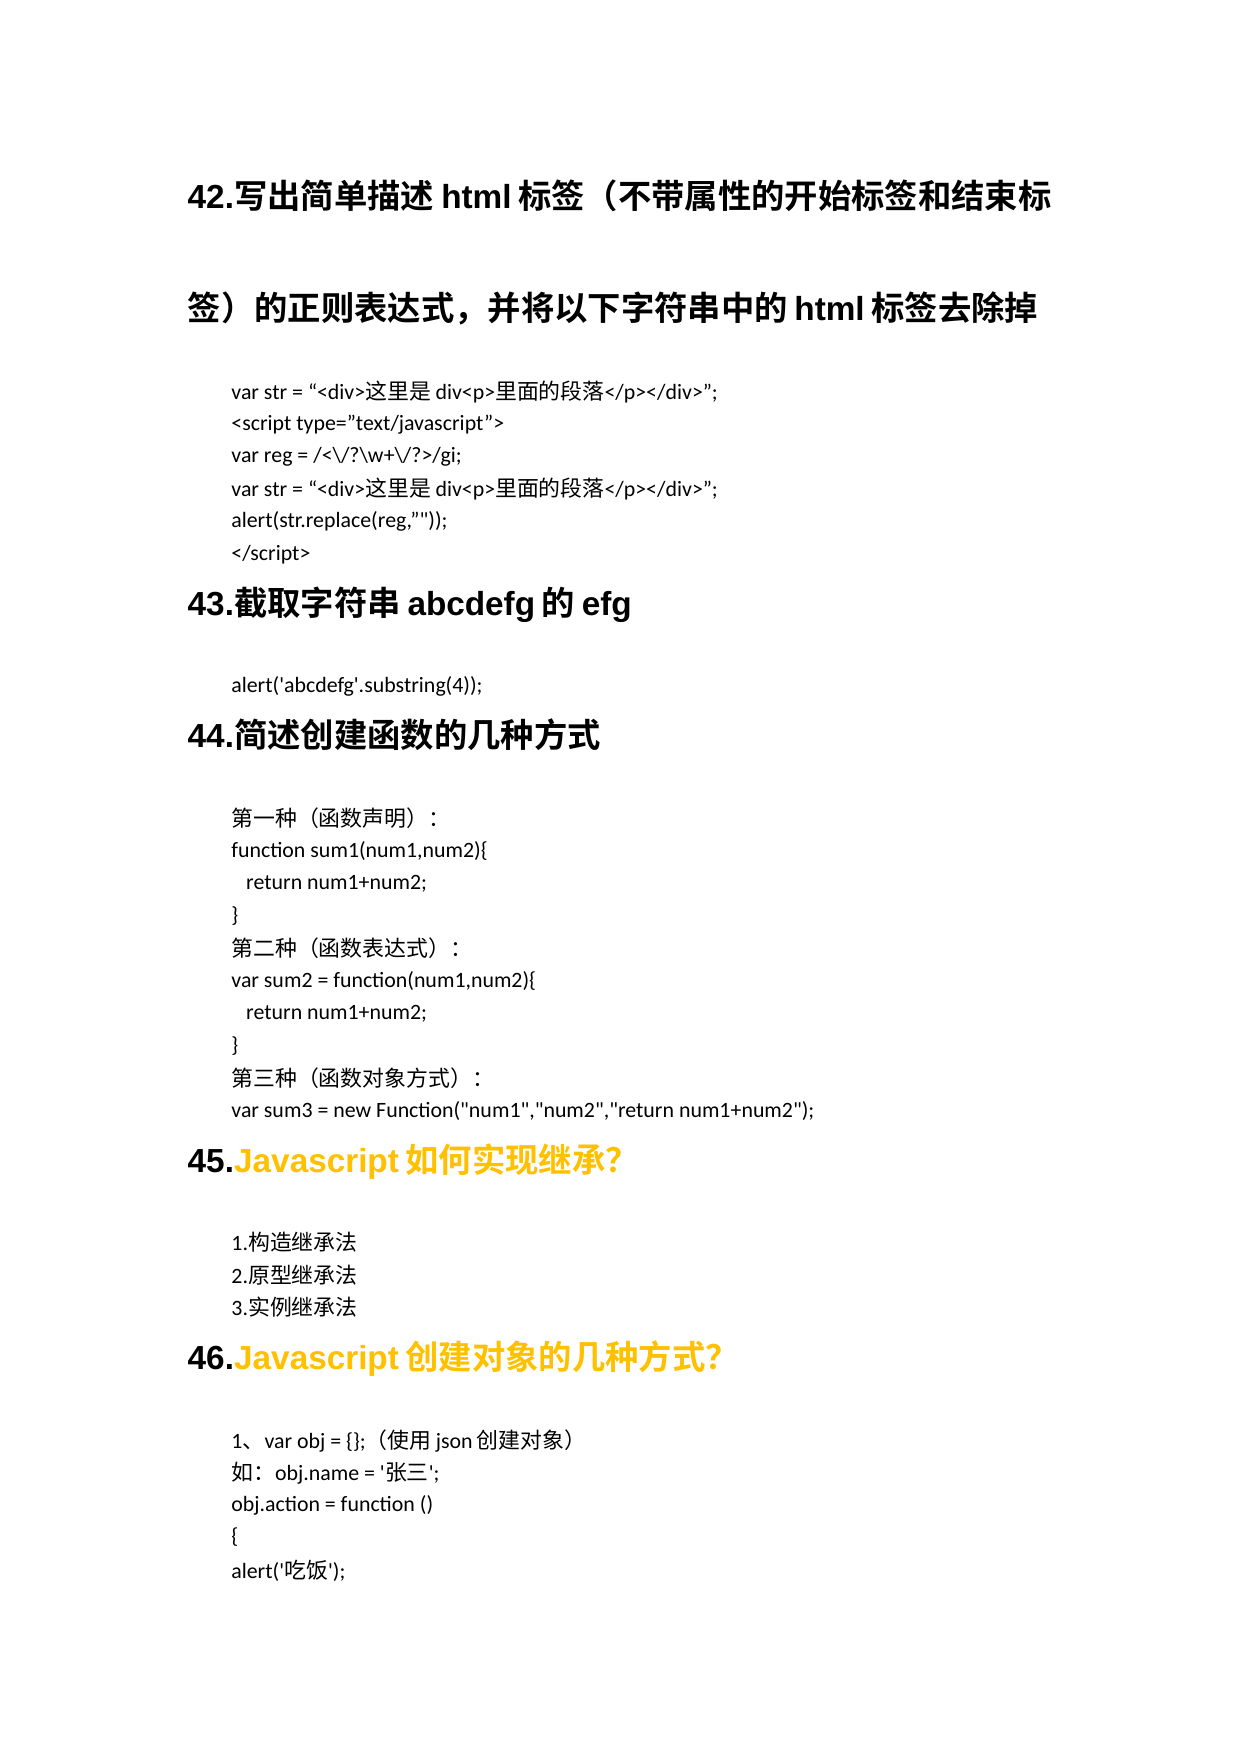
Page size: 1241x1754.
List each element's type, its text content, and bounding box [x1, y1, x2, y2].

text 3.实例继承法 [187, 1290, 1053, 1322]
text function sum1(num1,num2){ [187, 833, 1053, 865]
subtitle 45.Javascript如何实现继承？ [187, 1125, 1053, 1190]
text var sum2 = function(num1,num2){ [187, 963, 1053, 995]
text 1、var obj = {};（使用json创建对象） [187, 1422, 1053, 1455]
text 第二种（函数表达式）： [187, 930, 1053, 963]
text </script> [187, 536, 1053, 568]
text } [187, 898, 1053, 930]
text return num1+num2; [187, 865, 1053, 898]
text { [187, 1520, 1053, 1552]
text alert('abcdefg'.substring(4)); [187, 668, 1053, 701]
text 第一种（函数声明）： [187, 800, 1053, 833]
subtitle 42.写出简单描述html标签（不带属性的开始标签和结束标签）的正则表达式，并将以下字符串中的html标签去除掉 [187, 162, 1053, 339]
subtitle 46.Javascript创建对象的几种方式？ [187, 1322, 1053, 1387]
subtitle 43.截取字符串abcdefg的efg [187, 568, 1053, 633]
text 1.构造继承法 [187, 1225, 1053, 1257]
text 2.原型继承法 [187, 1257, 1053, 1290]
text 第三种（函数对象方式）： [187, 1060, 1053, 1093]
text } [187, 1028, 1053, 1060]
text var reg = /<\/?\w+\/?>/gi; [187, 438, 1053, 471]
text 如：obj.name = '张三';​ [187, 1455, 1053, 1487]
text return num1+num2; [187, 995, 1053, 1028]
subtitle 44.简述创建函数的几种方式 [187, 701, 1053, 766]
text var str = “<div>这里是div<p>里面的段落</p></div>”; [187, 471, 1053, 503]
text alert(str.replace(reg,”")); [187, 503, 1053, 536]
text obj.action = function () [187, 1487, 1053, 1520]
text var str = “<div>这里是div<p>里面的段落</p></div>”; [187, 373, 1053, 406]
text <script type=”text/javascript”> [187, 406, 1053, 438]
text alert('吃饭'); [187, 1552, 1053, 1585]
text var sum3 = new Function("num1","num2","return num1+num2"); [187, 1093, 1053, 1125]
